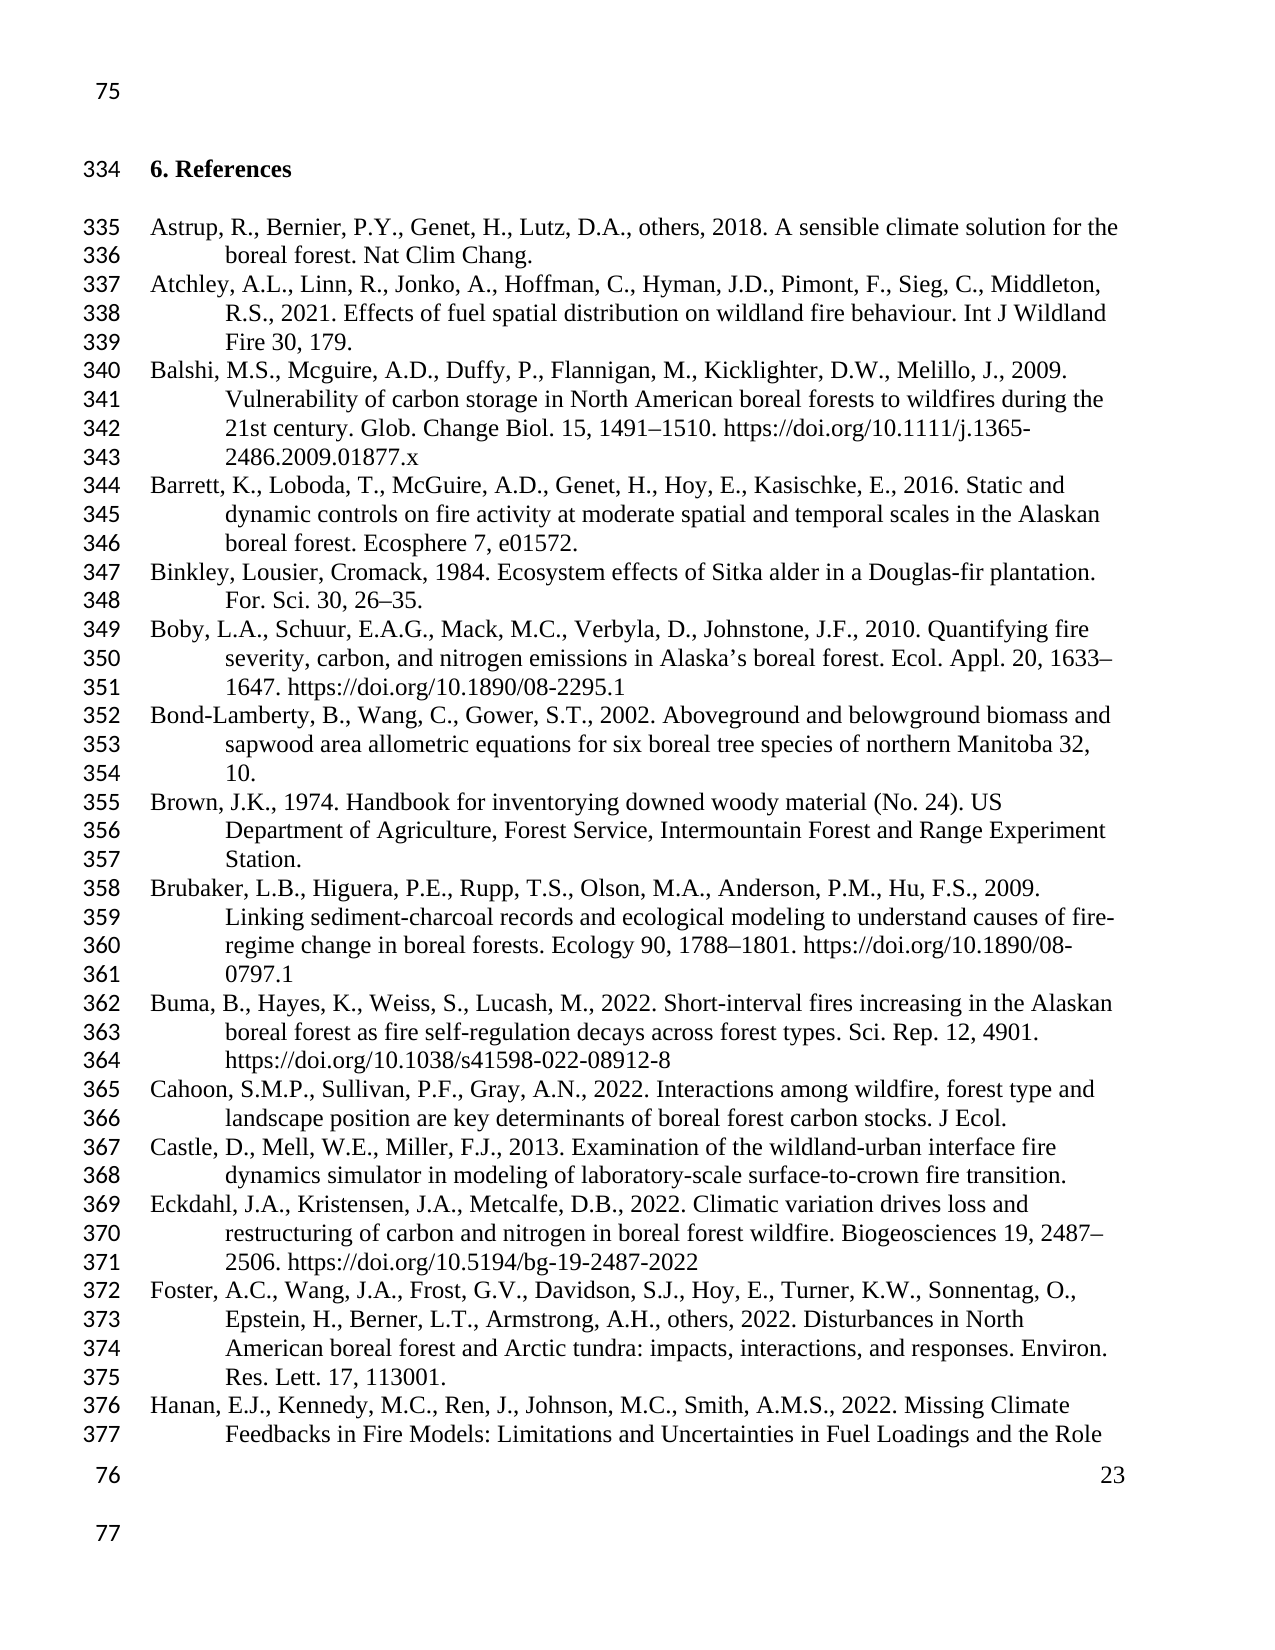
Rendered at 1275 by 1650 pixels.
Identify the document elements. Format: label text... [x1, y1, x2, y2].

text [150, 1390, 1125, 1448]
text Bond-Lamberty, B., Wang, C., Gower, S.T., 2002. Aboveground and belowground biomass and sapwood area allometric equations for six boreal tree species of northern Manitoba 32, 10. [150, 700, 1125, 787]
text Cahoon, S.M.P., Sullivan, P.F., Gray, A.N., 2022. Interactions among wildfire, forest type and landscape position are key determinants of boreal forest carbon stocks. J Ecol. [150, 1074, 1125, 1132]
text Balshi, M.S., Mcguire, A.D., Duffy, P., Flannigan, M., Kicklighter, D.W., Melillo, J., 2009. Vulnerability of carbon storage in North American boreal forests to wildfires during the 21st century. Glob. Change Biol. 15, 1491–1510. https://doi.org/10.1111/j.1365-2486.2009.01877.x [150, 355, 1125, 470]
text Foster, A.C., Wang, J.A., Frost, G.V., Davidson, S.J., Hoy, E., Turner, K.W., Sonnentag, O., Epstein, H., Berner, L.T., Armstrong, A.H., others, 2022. Disturbances in North American boreal forest and Arctic tundra: impacts, interactions, and responses. Environ. Res. Lett. 17, 113001. [150, 1275, 1125, 1390]
text Binkley, Lousier, Cromack, 1984. Ecosystem effects of Sitka alder in a Douglas-fir plantation. For. Sci. 30, 26–35. [150, 557, 1125, 614]
text Astrup, R., Bernier, P.Y., Genet, H., Lutz, D.A., others, 2018. A sensible climate solution for the boreal forest. Nat Clim Chang. [150, 212, 1125, 269]
text Buma, B., Hayes, K., Weiss, S., Lucash, M., 2022. Short-interval fires increasing in the Alaskan boreal forest as fire self-regulation decays across forest types. Sci. Rep. 12, 4901. https://doi.org/10.1038/s41598-022-08912-8 [150, 988, 1125, 1074]
subtitle 6. References [150, 154, 1125, 183]
text Atchley, A.L., Linn, R., Jonko, A., Hoffman, C., Hyman, J.D., Pimont, F., Sieg, C., Middleton, R.S., 2021. Effects of fuel spatial distribution on wildland fire behaviour. Int J Wildland Fire 30, 179. [150, 269, 1125, 355]
text Eckdahl, J.A., Kristensen, J.A., Metcalfe, D.B., 2022. Climatic variation drives loss and restructuring of carbon and nitrogen in boreal forest wildfire. Biogeosciences 19, 2487–2506. https://doi.org/10.5194/bg-19-2487-2022 [150, 1189, 1125, 1275]
text Brown, J.K., 1974. Handbook for inventorying downed woody material (No. 24). US Department of Agriculture, Forest Service, Intermountain Forest and Range Experiment Station. [150, 787, 1125, 873]
text Boby, L.A., Schuur, E.A.G., Mack, M.C., Verbyla, D., Johnstone, J.F., 2010. Quantifying fire severity, carbon, and nitrogen emissions in Alaska’s boreal forest. Ecol. Appl. 20, 1633–1647. https://doi.org/10.1890/08-2295.1 [150, 614, 1125, 700]
text Brubaker, L.B., Higuera, P.E., Rupp, T.S., Olson, M.A., Anderson, P.M., Hu, F.S., 2009. Linking sediment-charcoal records and ecological modeling to understand causes of fire-regime change in boreal forests. Ecology 90, 1788–1801. https://doi.org/10.1890/08-0797.1 [150, 873, 1125, 988]
text Barrett, K., Loboda, T., McGuire, A.D., Genet, H., Hoy, E., Kasischke, E., 2016. Static and dynamic controls on fire activity at moderate spatial and temporal scales in the Alaskan boreal forest. Ecosphere 7, e01572. [150, 470, 1125, 557]
text Castle, D., Mell, W.E., Miller, F.J., 2013. Examination of the wildland-urban interface fire dynamics simulator in modeling of laboratory-scale surface-to-crown fire transition. [150, 1132, 1125, 1189]
